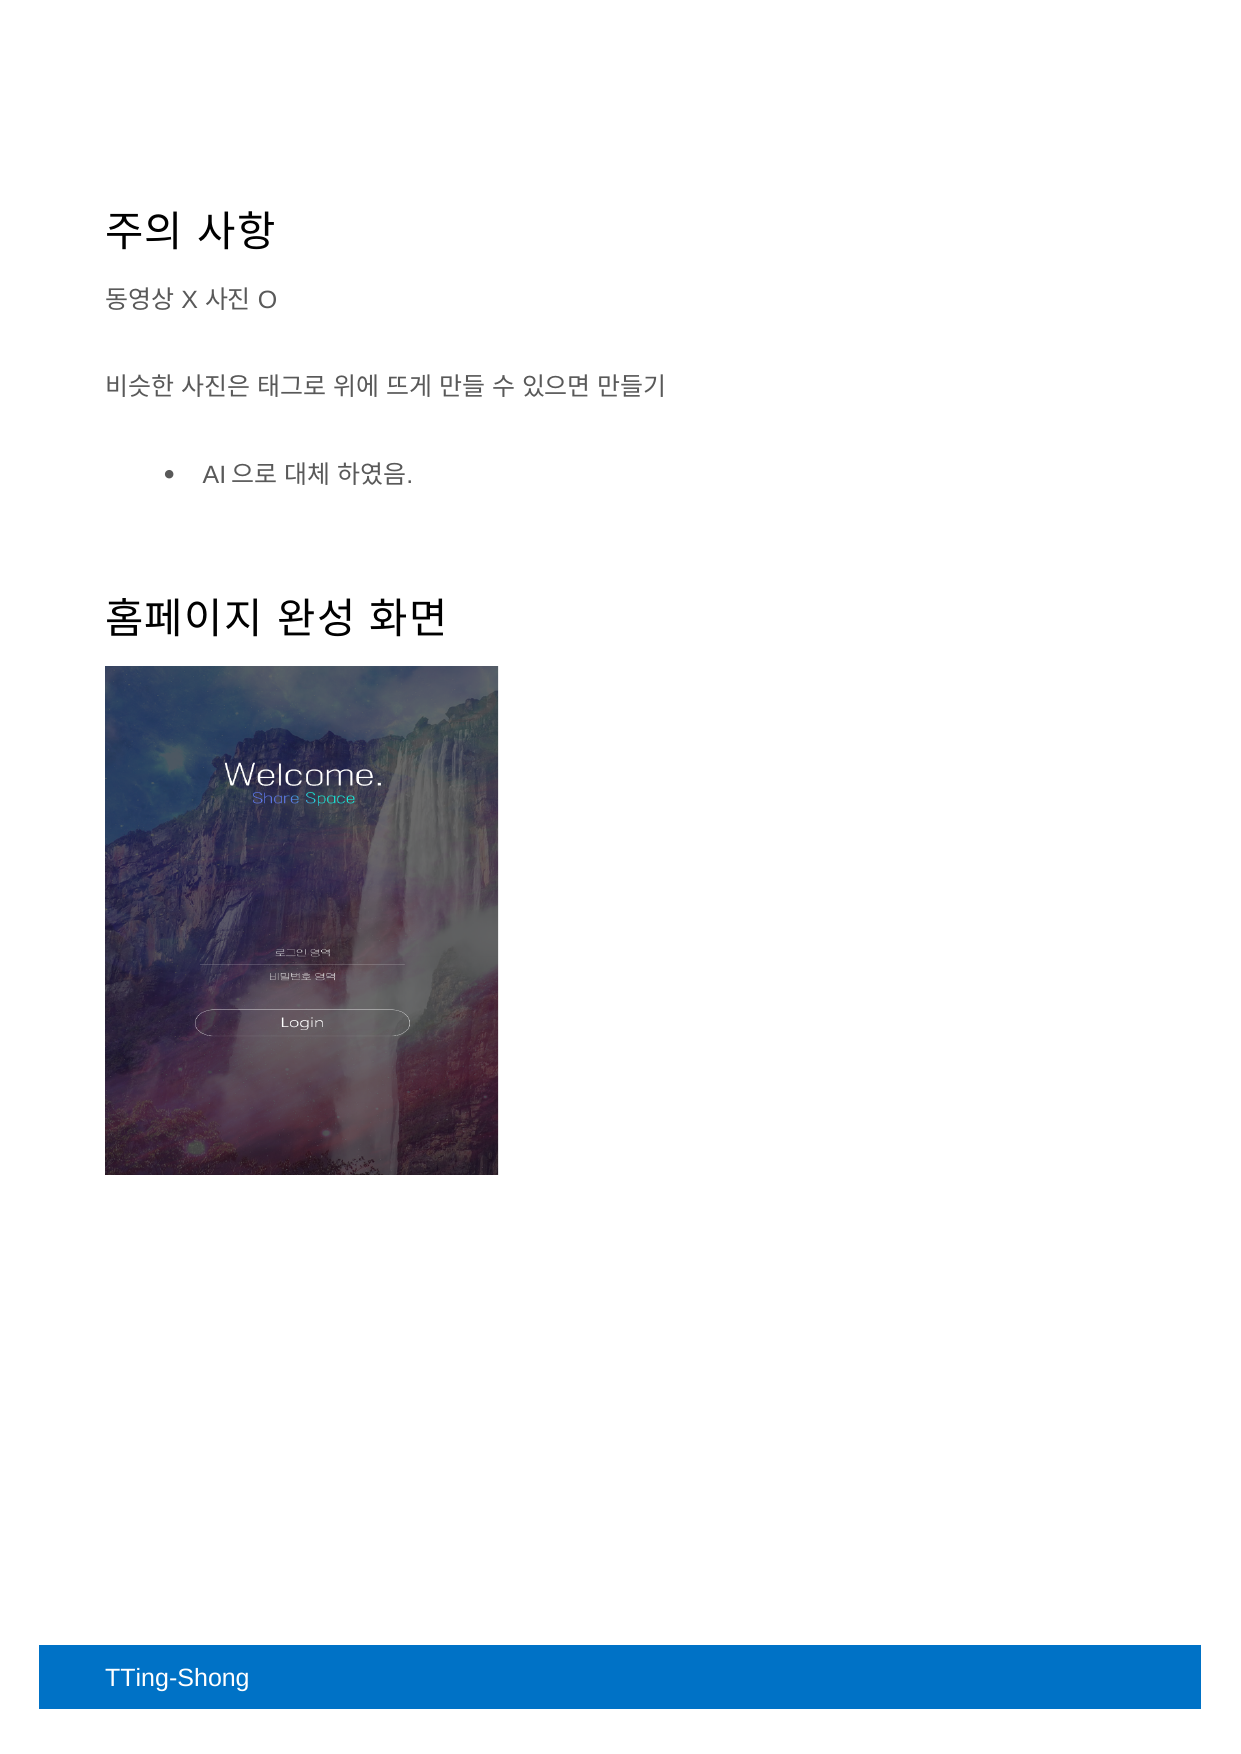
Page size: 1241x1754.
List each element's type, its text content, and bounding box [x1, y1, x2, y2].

subtitle 주의 사항 [105, 198, 1135, 258]
text 비슷한 사진은 태그로 위에 뜨게 만들 수 있으면 만들기 [105, 367, 1135, 403]
list AI으로 대체 하였음. [165, 454, 1135, 491]
picture [105, 666, 499, 1175]
subtitle 홈페이지 완성 화면 [105, 585, 1135, 646]
text 동영상 X 사진 O [105, 279, 1135, 315]
